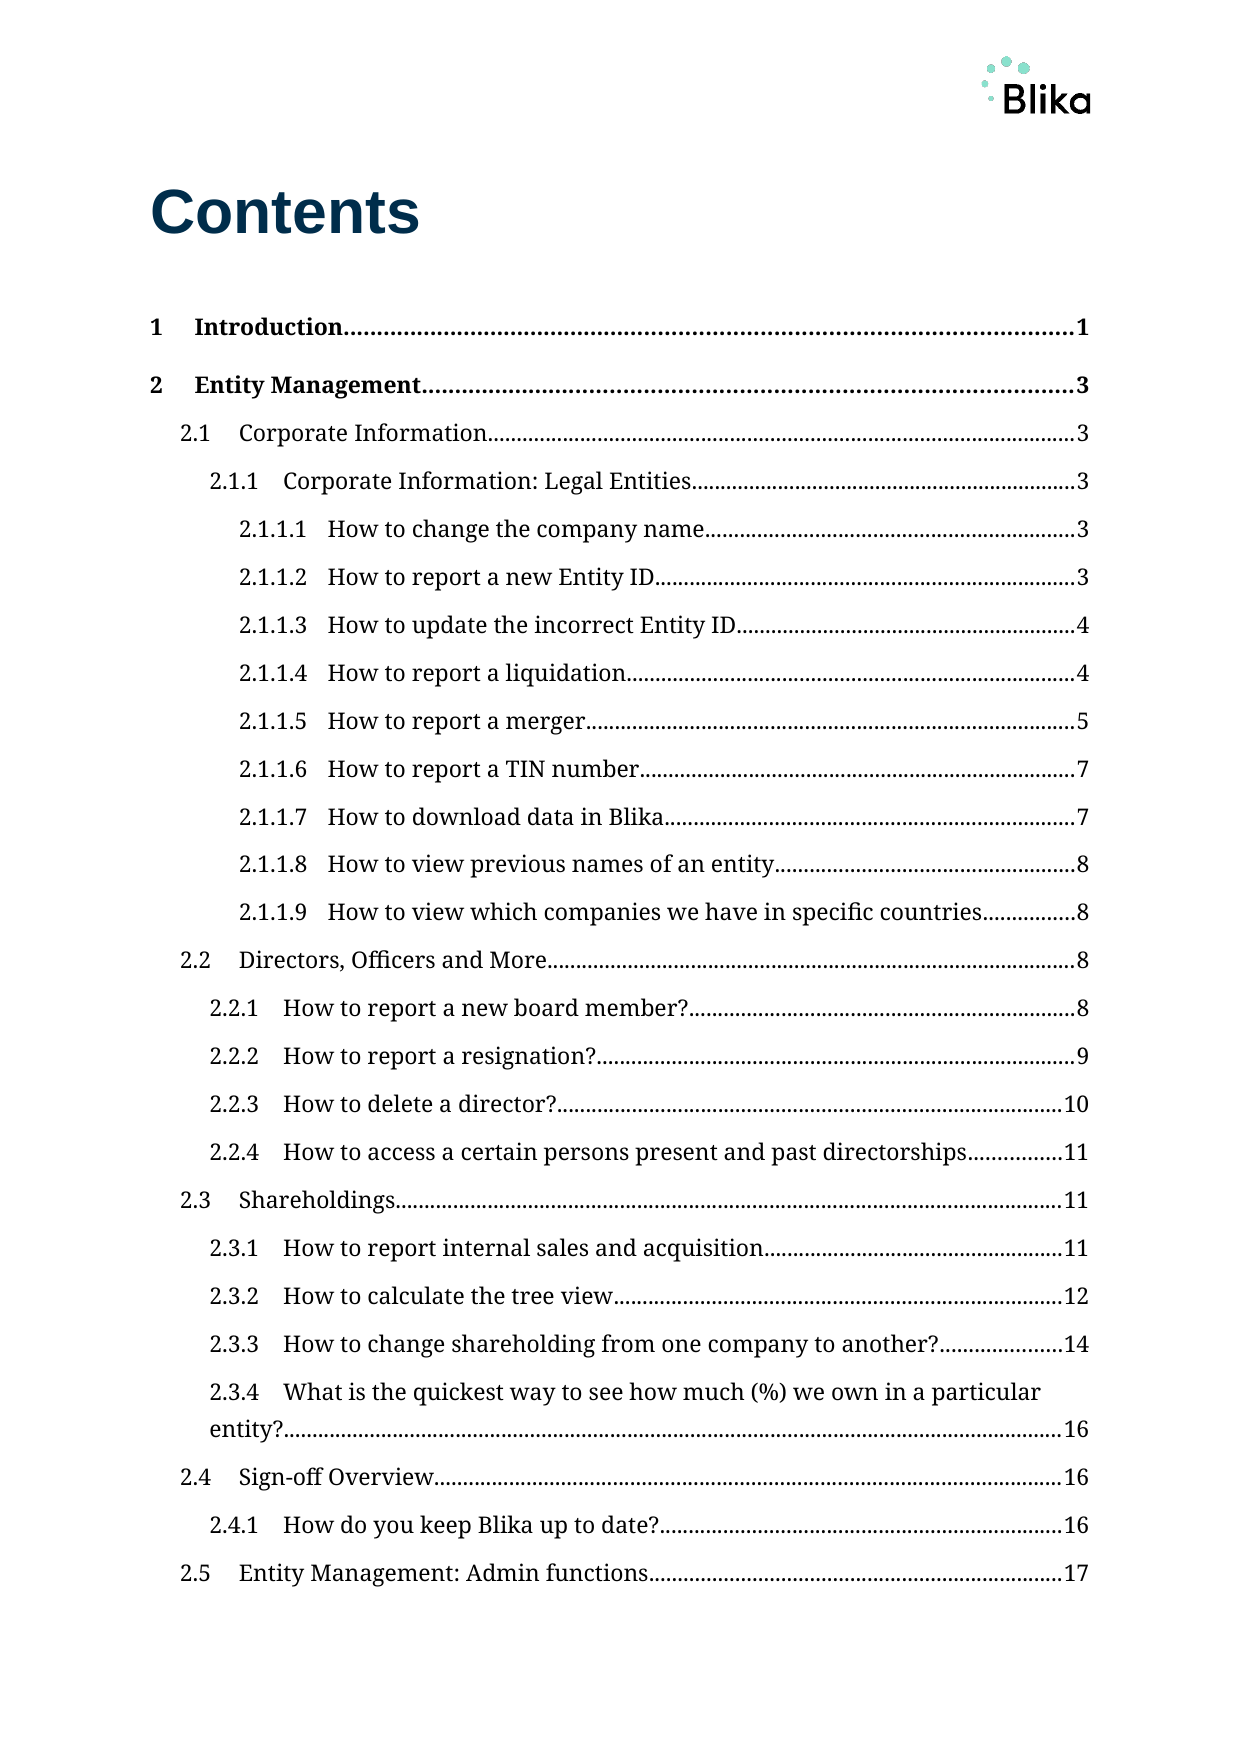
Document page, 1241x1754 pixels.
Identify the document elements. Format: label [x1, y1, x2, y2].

picture [981, 56, 1091, 114]
